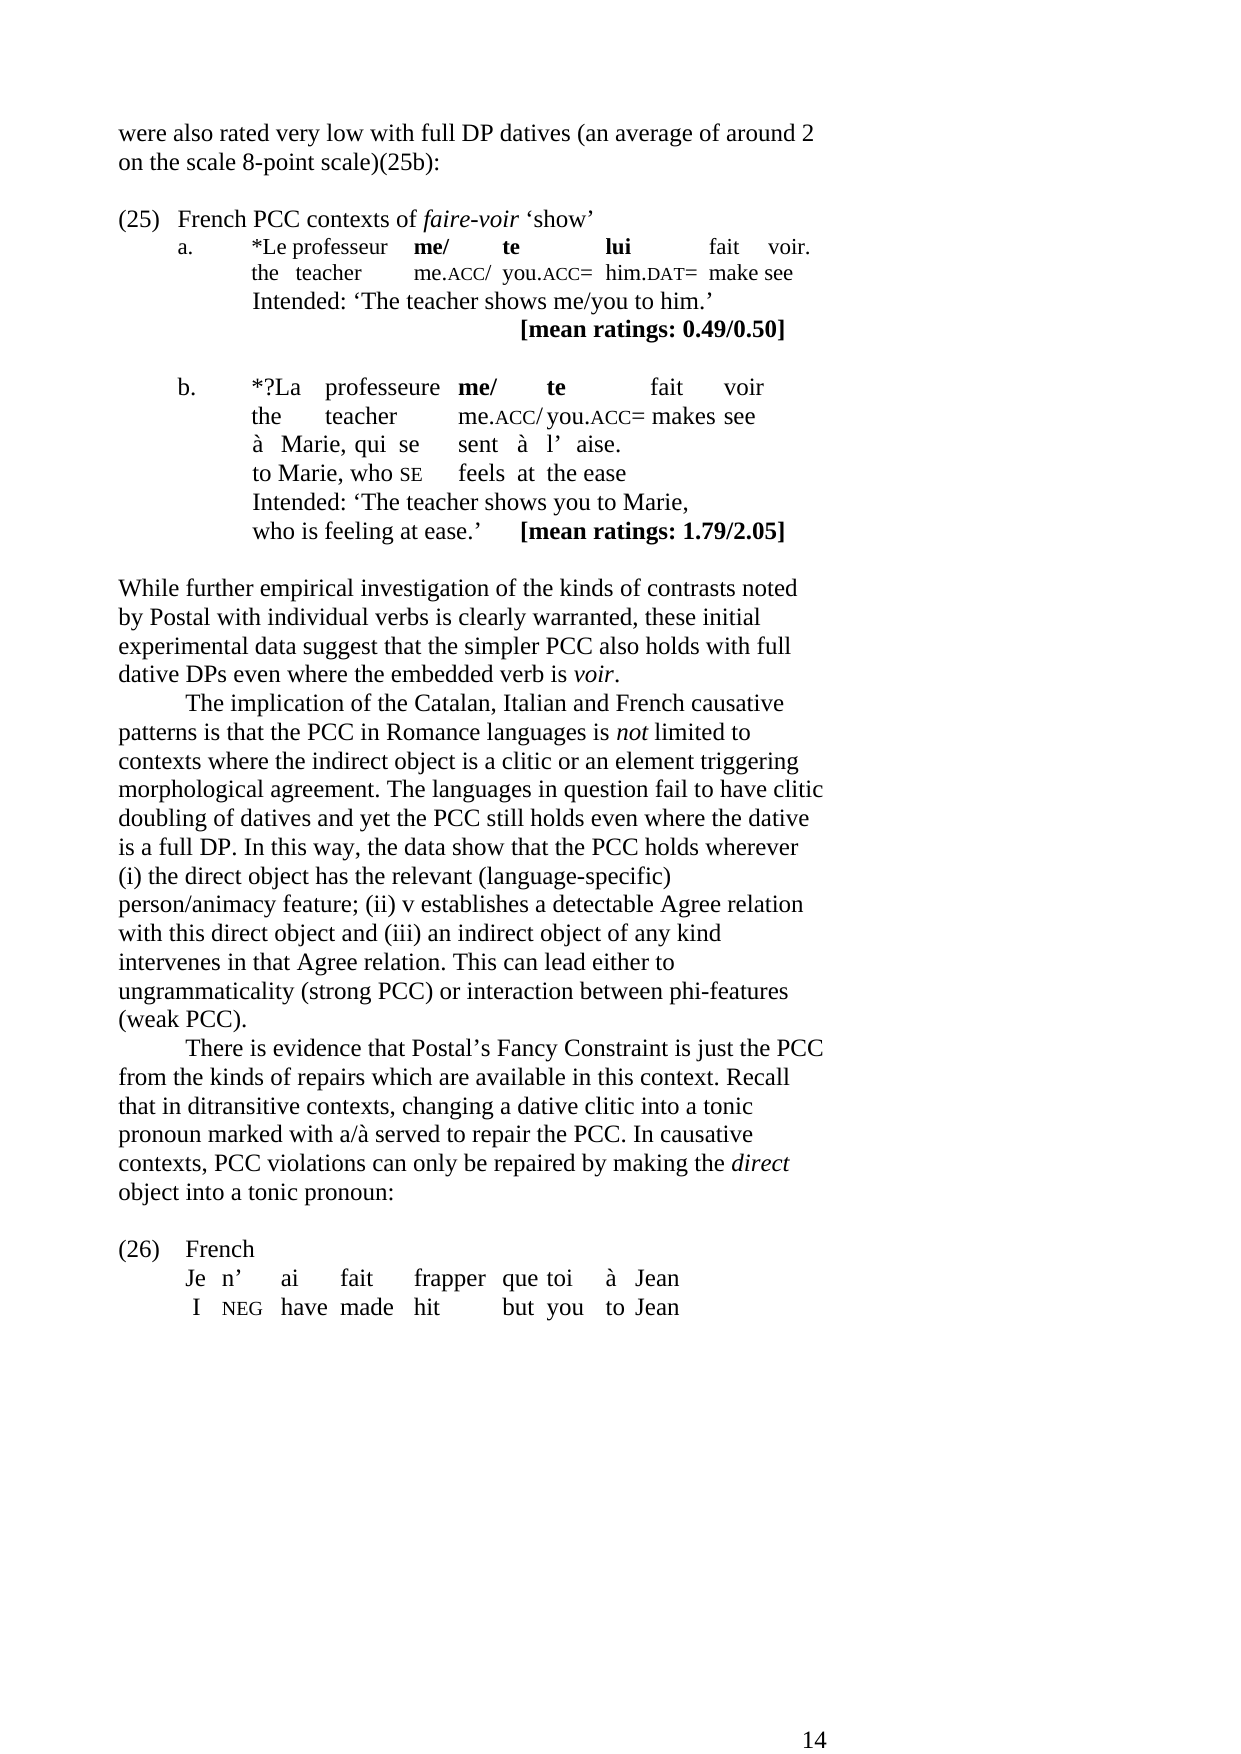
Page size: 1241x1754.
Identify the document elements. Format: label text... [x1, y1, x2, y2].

text (26) French [118, 1234, 827, 1263]
text b. *?La professeure me/ te fait voir [118, 372, 827, 401]
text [118, 118, 827, 176]
text I neg have made hit but you to Jean [118, 1292, 827, 1321]
text to Marie, who se feels at the ease [185, 458, 827, 487]
text While further empirical investigation of the kinds of contrasts noted by Postal with individual verbs is clearly warranted, these initial experimental data suggest that the simpler PCC also holds with full dative DPs even where the embedded verb is voir. [118, 573, 827, 688]
text Je n’ ai fait frapper que toi à Jean [118, 1263, 827, 1292]
text who is feeling at ease.’ [mean ratings: 1.79/2.05] [185, 516, 827, 544]
text the teacher me.acc/ you.acc= him.dat= make see [118, 259, 827, 286]
text [mean ratings: 0.49/0.50] [453, 314, 827, 343]
text à Marie, qui se sent à l’ aise. [185, 429, 827, 458]
text Intended: ‘The teacher shows you to Marie, [185, 487, 827, 516]
text a. *Le professeur me/ te lui fait voir. [118, 233, 827, 259]
text (25) French PCC contexts of faire-voir ‘show’ [118, 204, 827, 233]
text The implication of the Catalan, Italian and French causative patterns is that the PCC in Romance languages is not limited to contexts where the indirect object is a clitic or an element triggering morphological agreement. The languages in question fail to have clitic doubling of datives and yet the PCC still holds even where the dative is a full DP. In this way, the data show that the PCC holds wherever (i) the direct object has the relevant (language-specific) person/animacy feature; (ii) v establishes a detectable Agree relation with this direct object and (iii) an indirect object of any kind intervenes in that Agree relation. This can lead either to ungrammaticality (strong PCC) or interaction between phi-features (weak PCC). [118, 688, 827, 1033]
text There is evidence that Postal’s Fancy Constraint is just the PCC from the kinds of repairs which are available in this context. Recall that in ditransitive contexts, changing a dative clitic into a tonic pronoun marked with a/à served to repair the PCC. In causative contexts, PCC violations can only be repaired by making the direct object into a tonic pronoun: [118, 1033, 827, 1206]
text the teacher me.acc/ you.acc= makes see [118, 401, 827, 429]
text Intended: ‘The teacher shows me/you to him.’ [185, 286, 827, 314]
